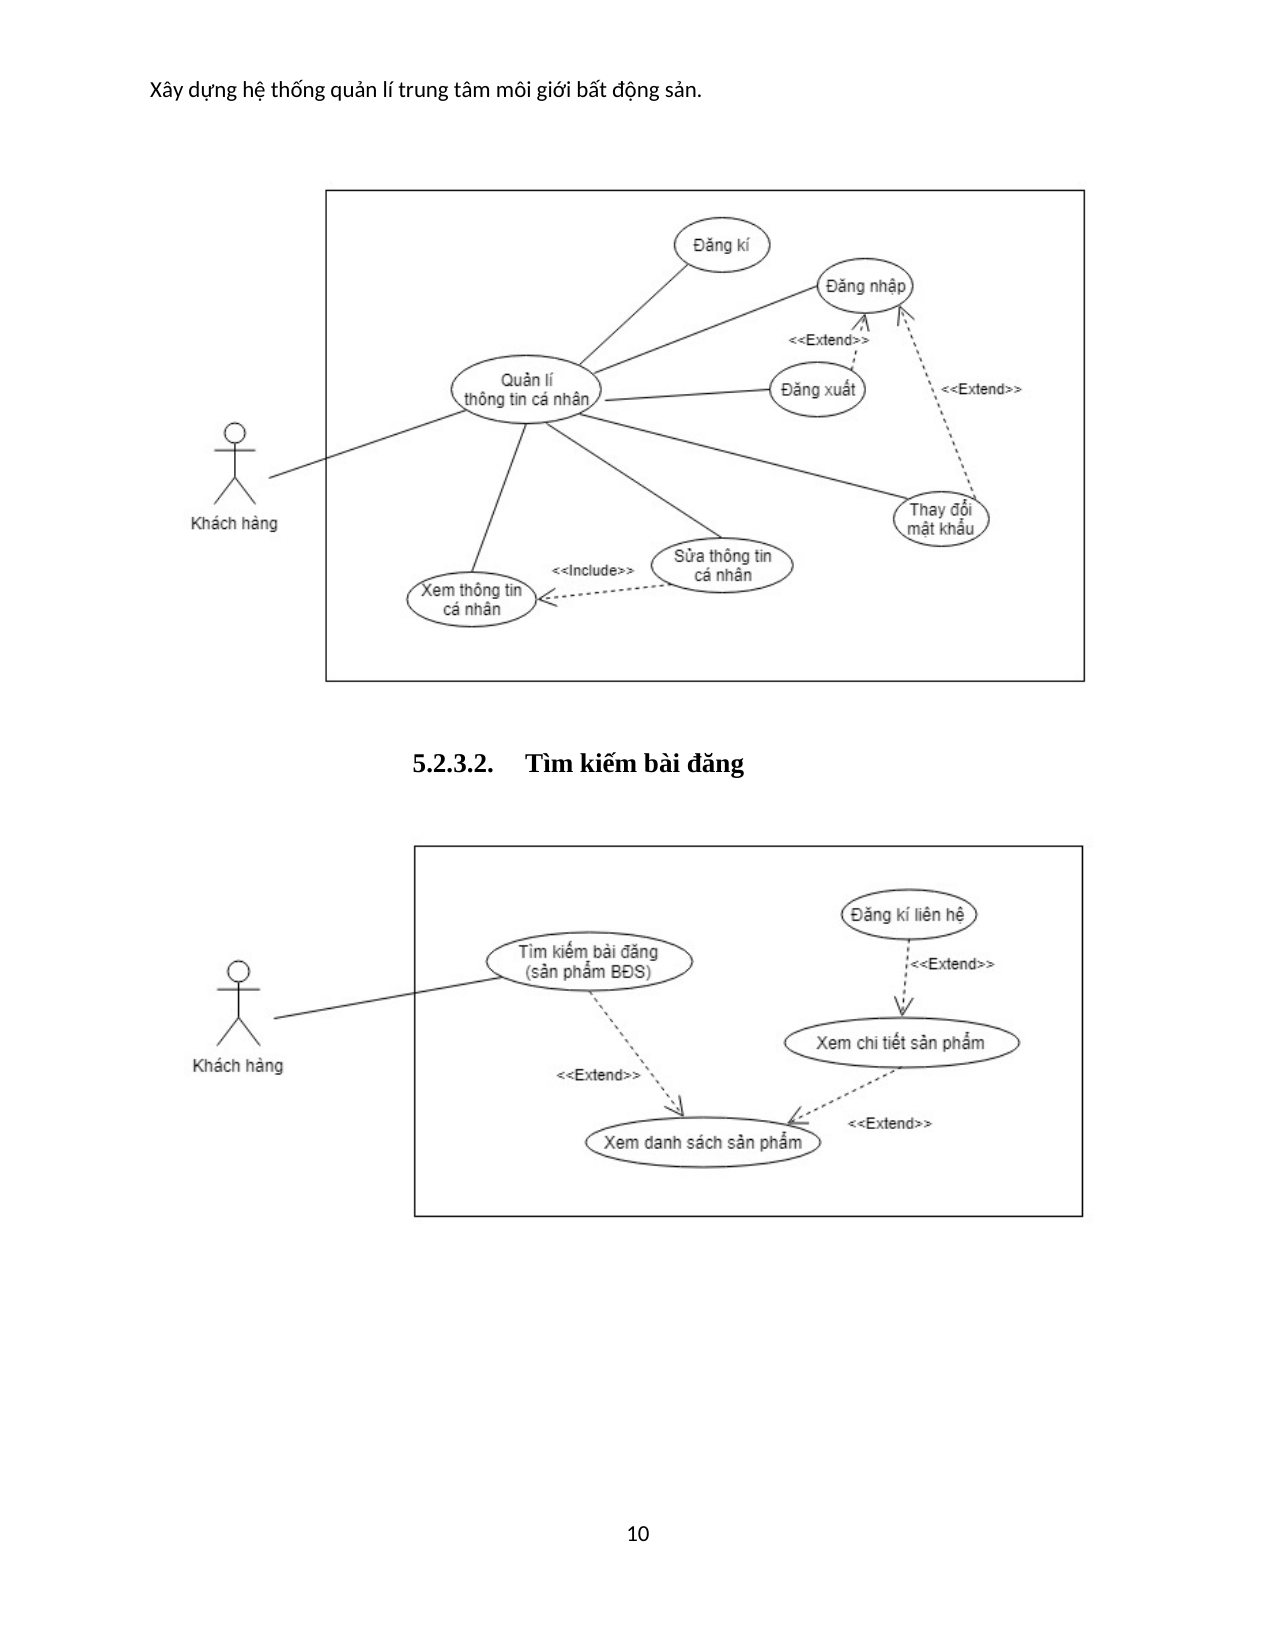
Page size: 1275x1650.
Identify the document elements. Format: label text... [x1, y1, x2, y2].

picture [150, 150, 1125, 723]
list Tìm kiếm bài đăng [412, 747, 1125, 779]
picture [150, 804, 1125, 1260]
